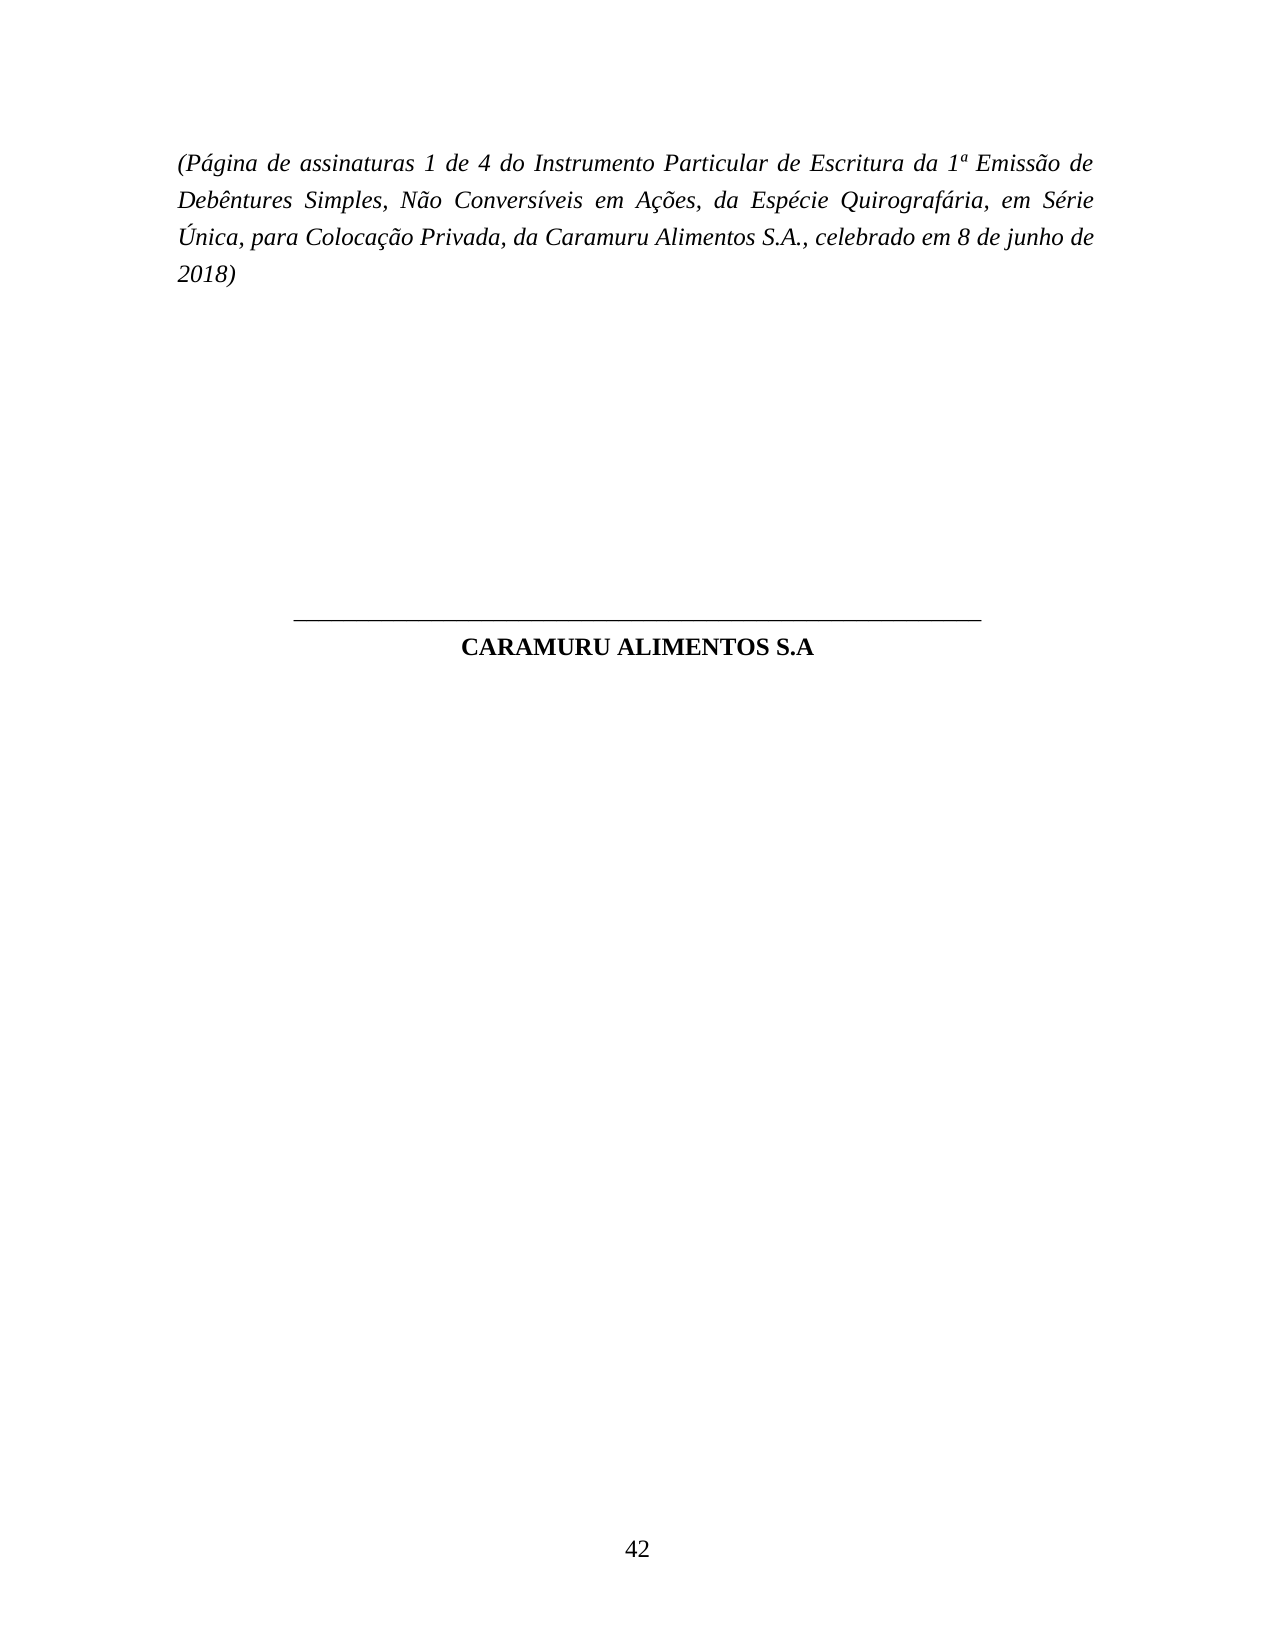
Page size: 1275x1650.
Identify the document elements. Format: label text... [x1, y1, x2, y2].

text (Página de assinaturas 1 de 4 do Instrumento Particular de Escritura da 1ª Emissão de Debêntures Simples, Não Conversíveis em Ações, da Espécie Quirografária, em Série Única, para Colocação Privada, da Caramuru Alimentos S.A., celebrado em 8 de junho de 2018) [177, 148, 1098, 288]
text _______________________________________________________ [177, 595, 1098, 624]
text CARAMURU ALIMENTOS S.A [177, 632, 1098, 661]
